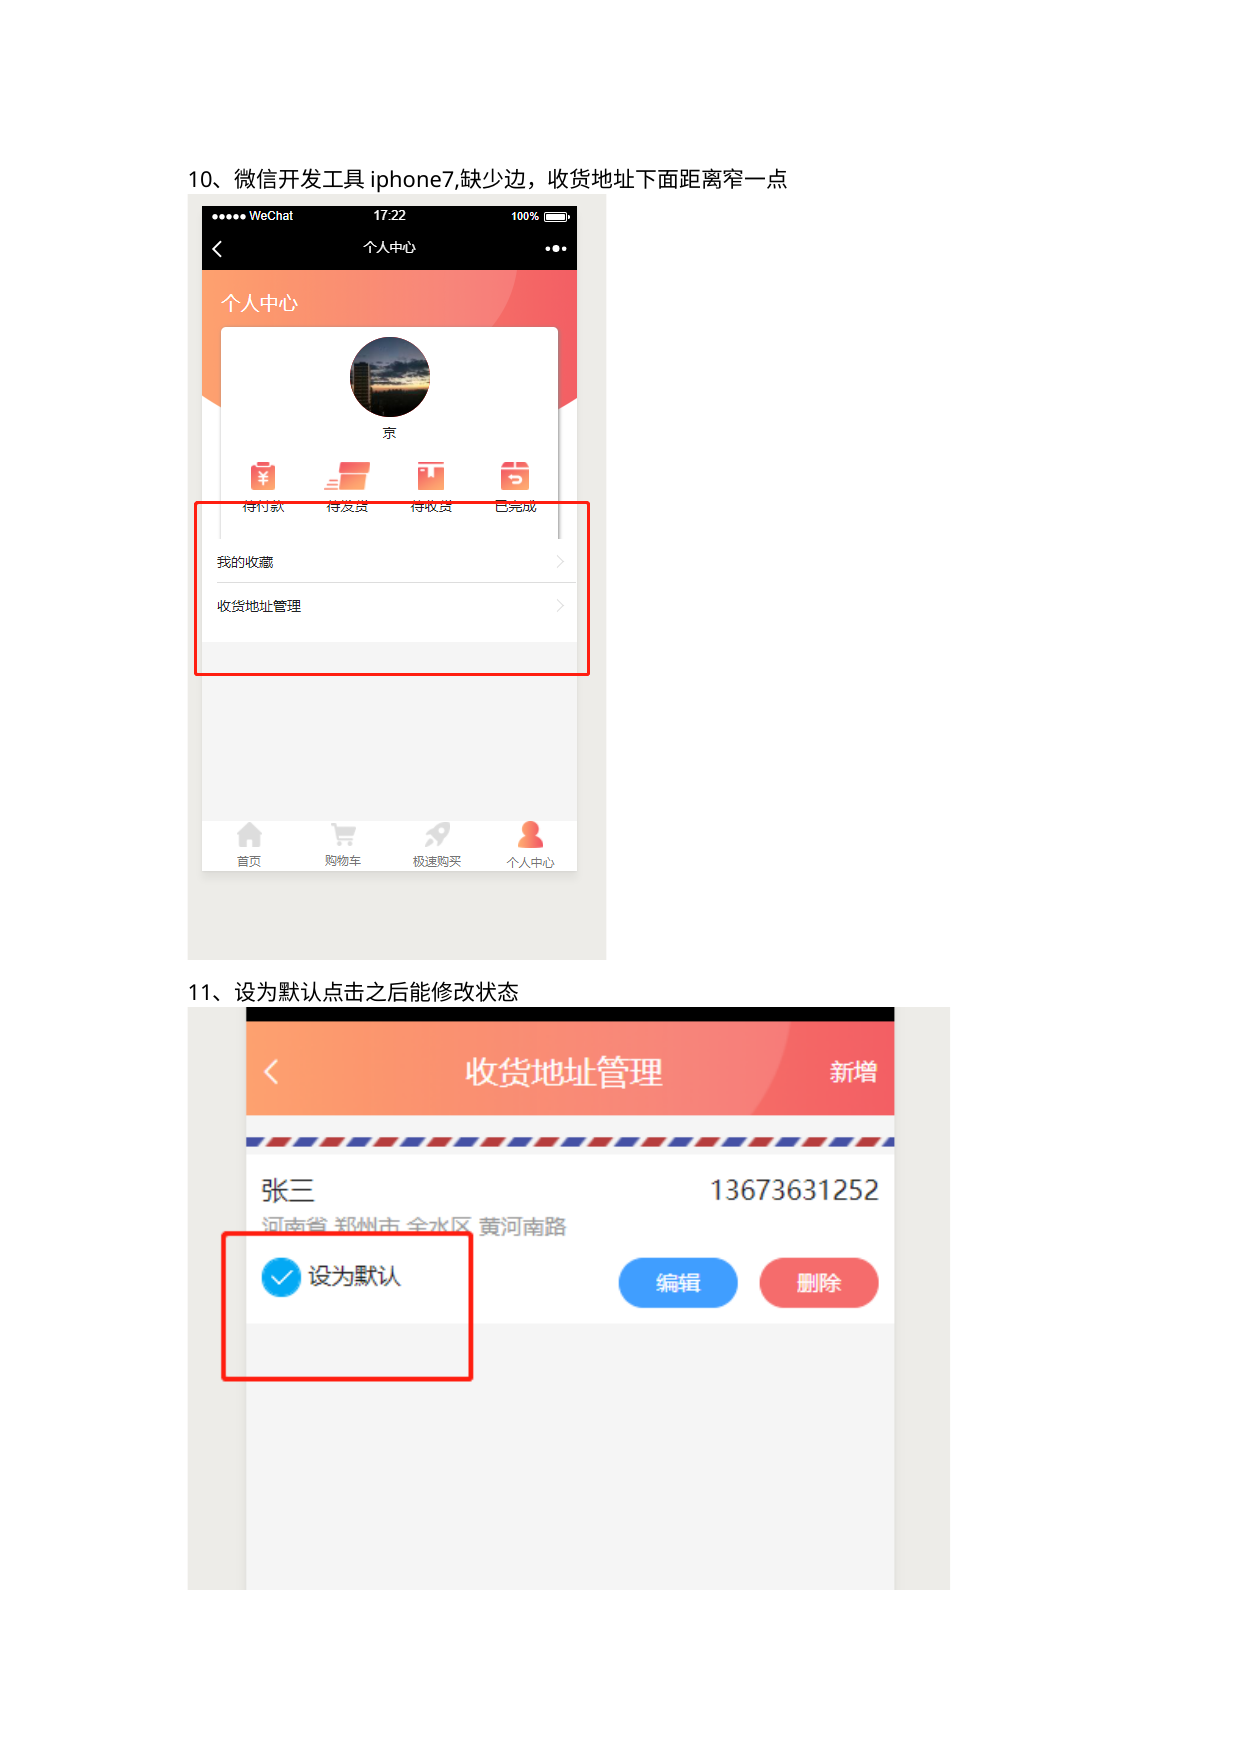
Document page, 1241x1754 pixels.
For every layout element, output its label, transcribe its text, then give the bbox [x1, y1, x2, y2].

text 10、微信开发工具iphone7,缺少边，收货地址下面距离窄一点 [187, 162, 1053, 194]
text 11、设为默认点击之后能修改状态 [187, 974, 1053, 1007]
picture [187, 1007, 951, 1590]
picture [187, 194, 607, 960]
